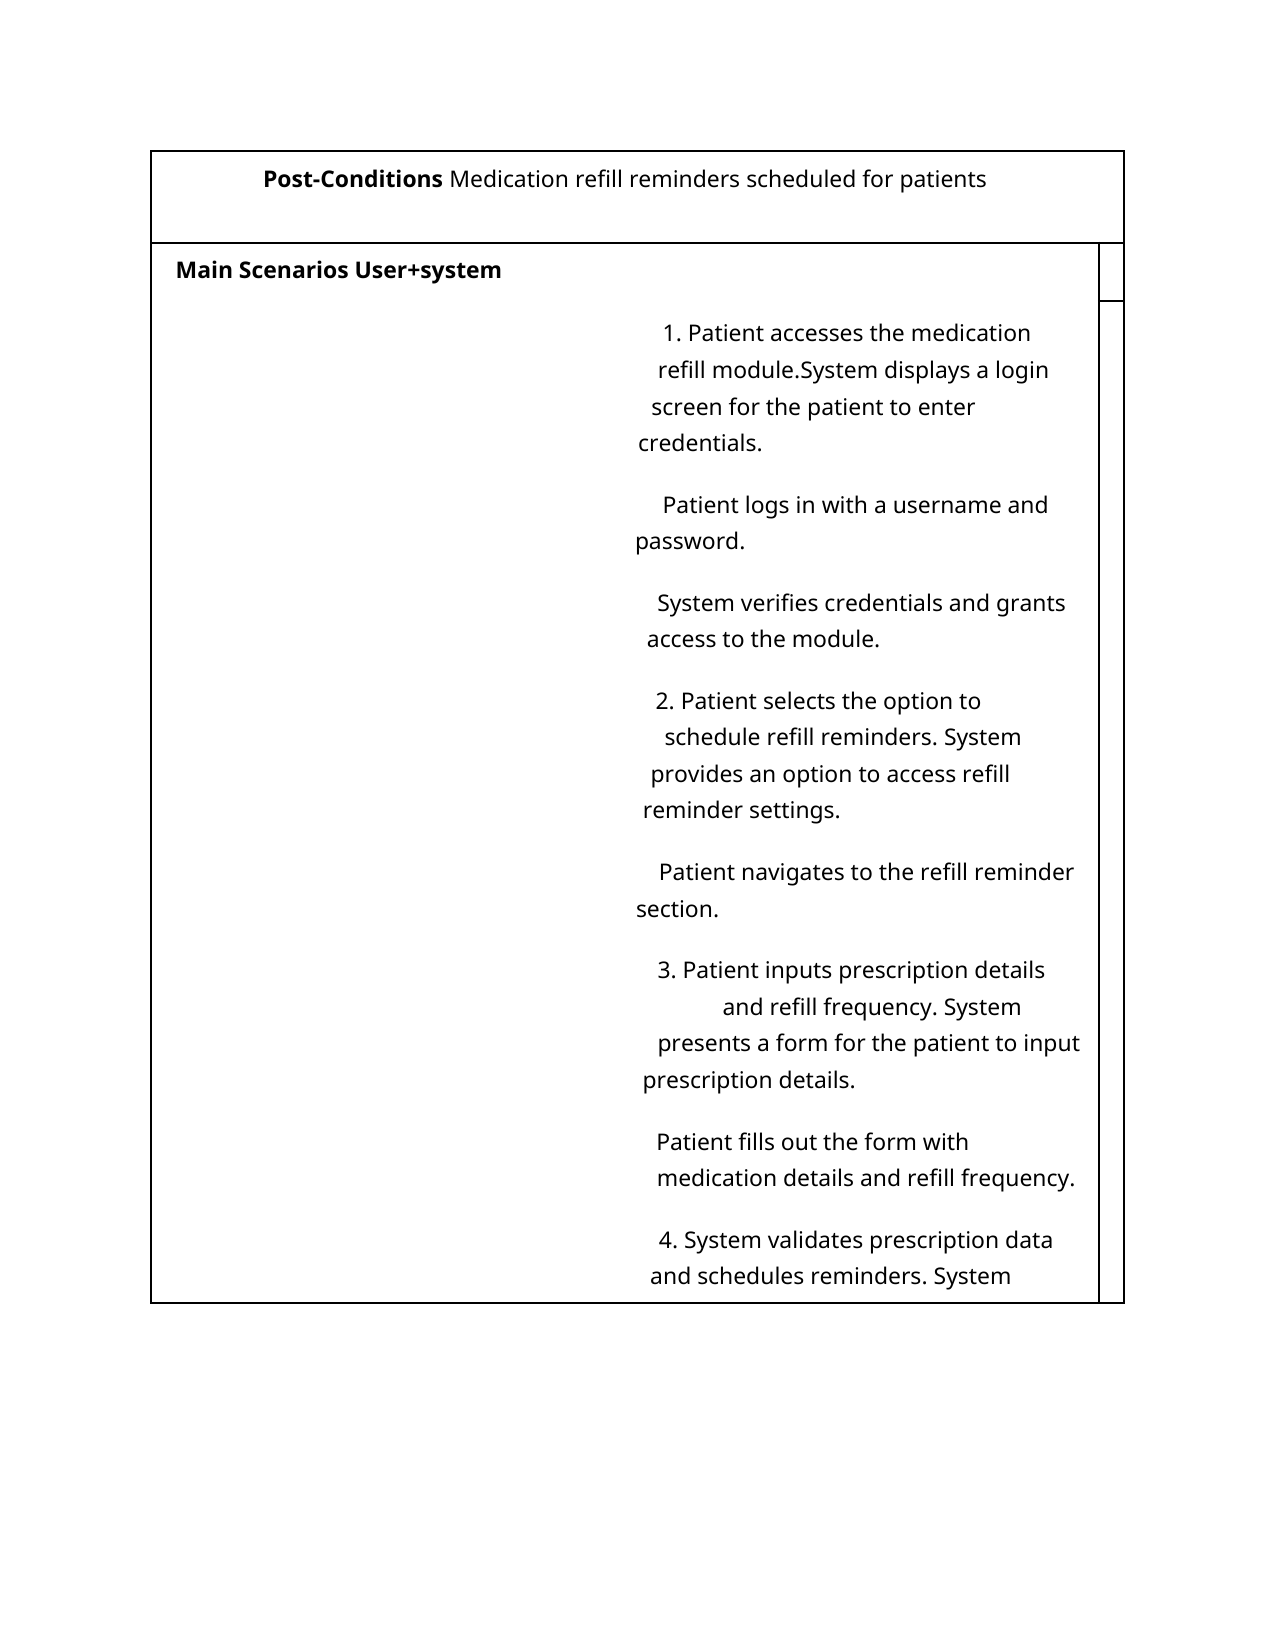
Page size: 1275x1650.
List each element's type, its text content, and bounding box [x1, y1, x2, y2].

table_cell [1100, 244, 1123, 300]
table_cell Post-Conditions Medication refill reminders scheduled for patients [152, 152, 1123, 242]
table_cell Main Scenarios User+system 1. Patient accesses the medication refill module.System displays a login screen for the patient to enter credentials. Patient logs in with a username and password. System verifies credentials and grants access to the module. 2. Patient selects the option to schedule refill reminders. System provides an option to access refill reminder settings. Patient navigates to the refill reminder section. 3. Patient inputs prescription details and refill frequency. System presents a form for the patient to input prescription details. Patient fills out the form with medication details and refill frequency. 4. System validates prescription data and schedules reminders. System [152, 244, 1098, 1302]
table_cell [1100, 302, 1123, 1302]
